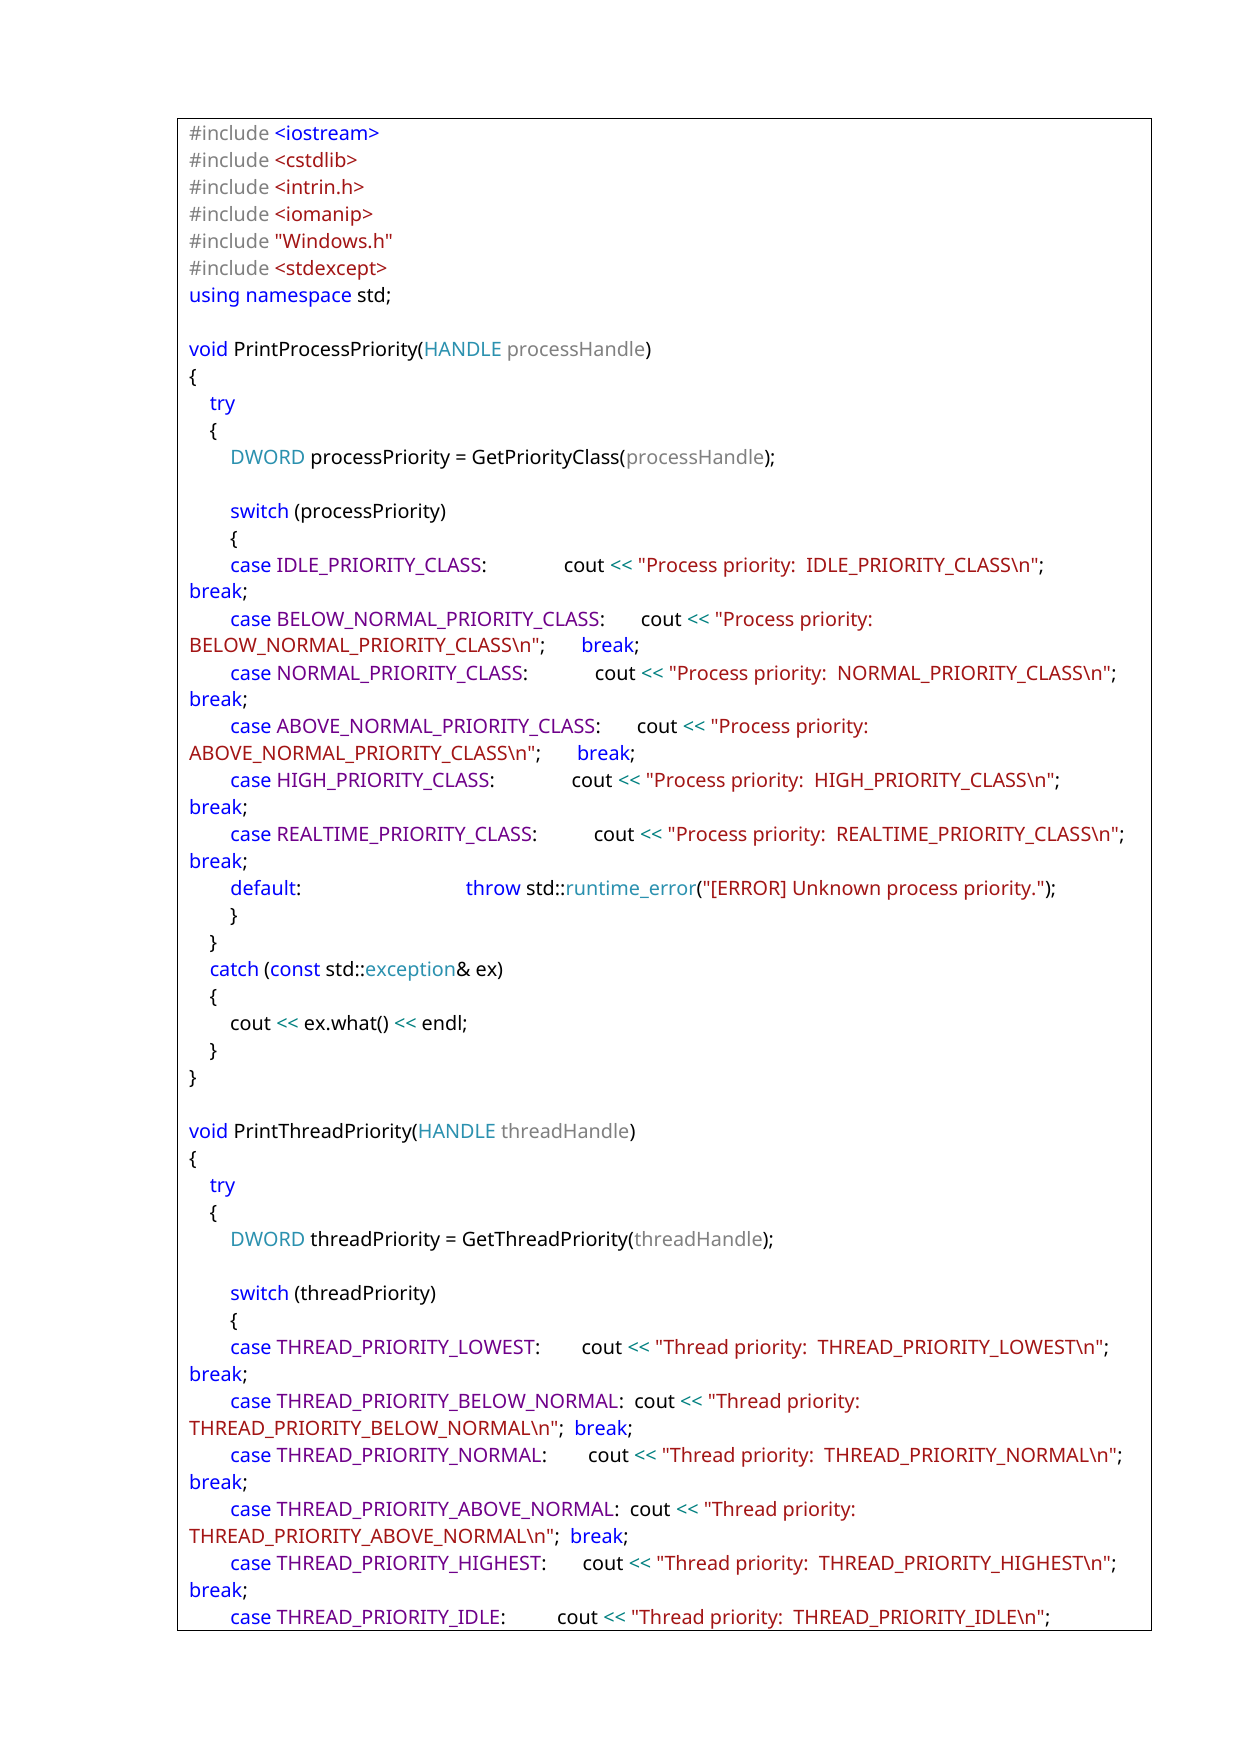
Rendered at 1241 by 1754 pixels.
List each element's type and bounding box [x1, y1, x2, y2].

table_header [178, 119, 1151, 1630]
